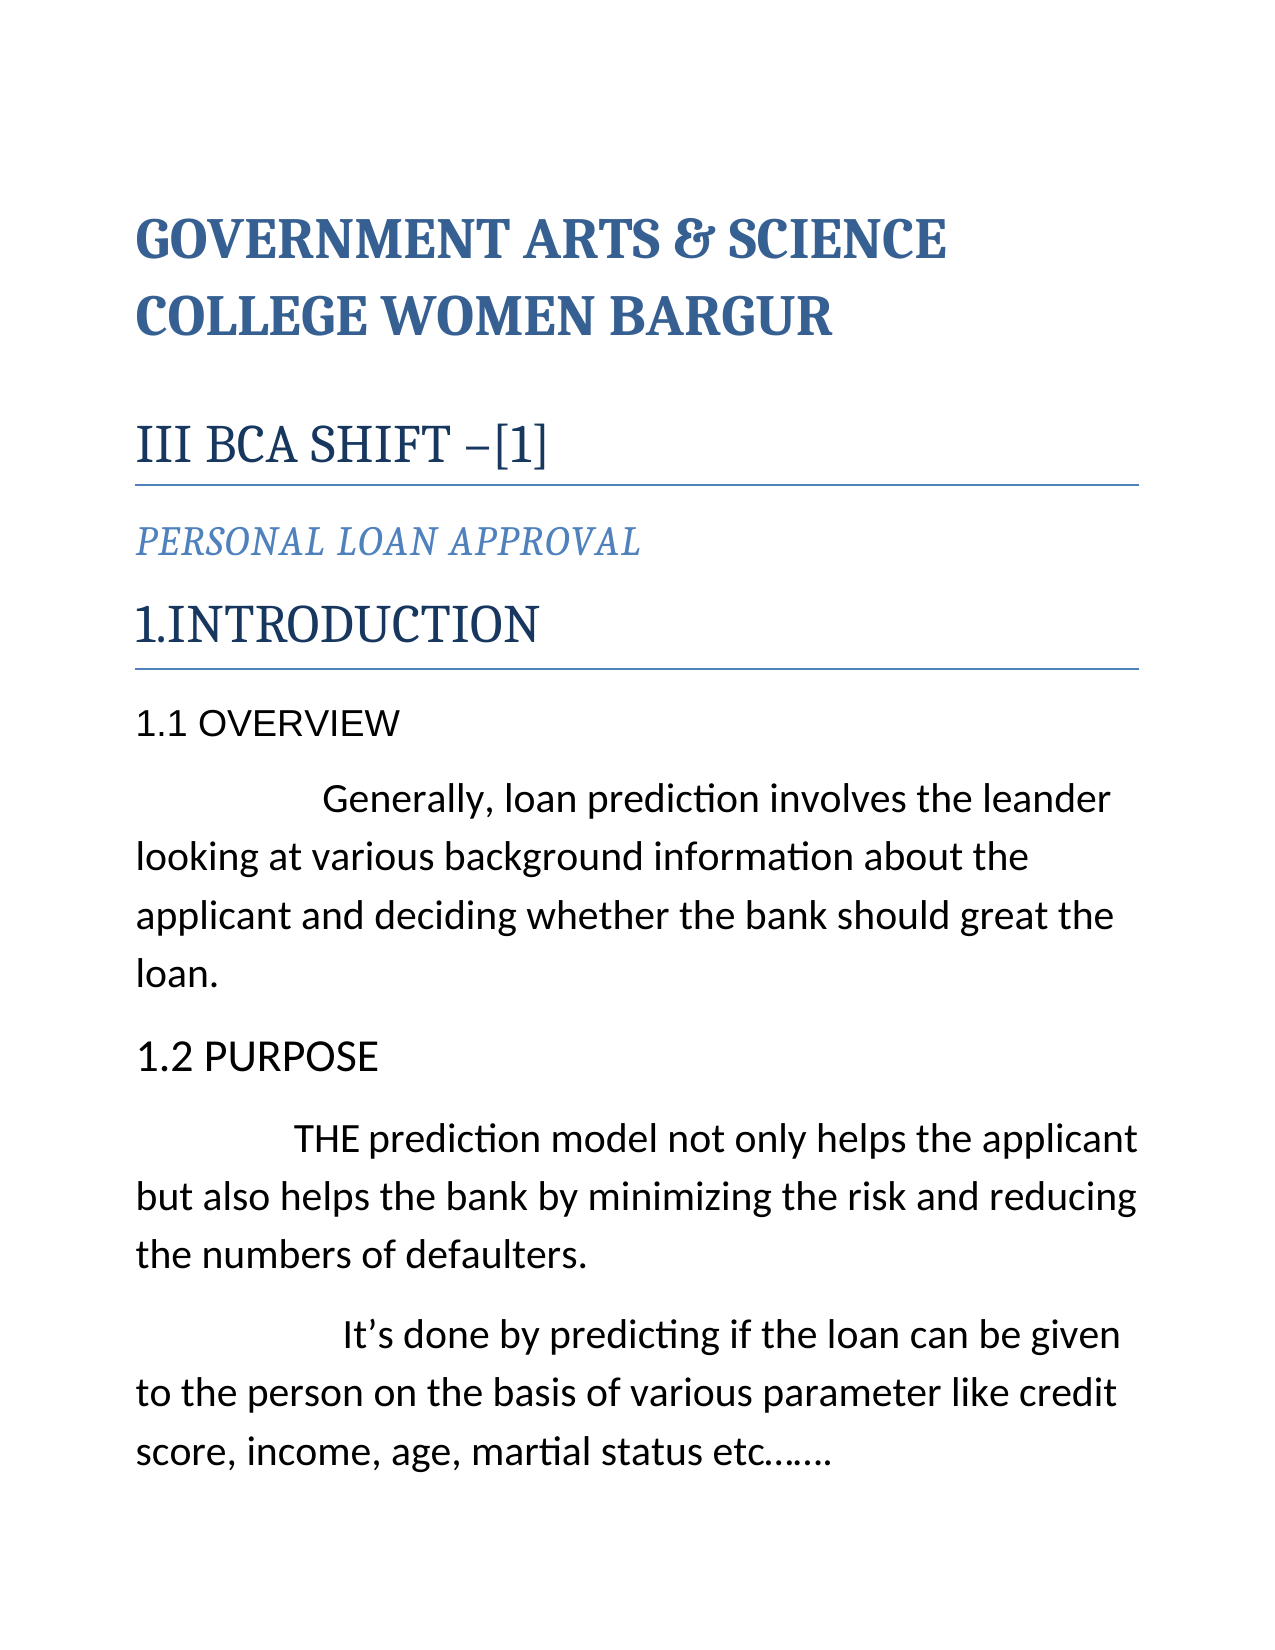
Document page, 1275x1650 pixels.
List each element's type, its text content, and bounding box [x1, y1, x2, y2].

text It’s done by predicting if the loan can be given to the person on the basis of various parameter like credit score, income, age, martial status etc……. [135, 1308, 1139, 1475]
title 1.INTRODUCTION [135, 593, 1139, 668]
subtitle GOVERNMENT ARTS & SCIENCE COLLEGE WOMEN BARGUR [135, 206, 1139, 350]
title III BCA SHIFT –[1] [135, 413, 1139, 484]
subtitle PERSONAL LOAN APPROVAL [135, 517, 1139, 565]
text 1.1 OVERVIEW [135, 701, 1139, 744]
text THE prediction model not only helps the applicant but also helps the bank by minimizing the risk and reducing the numbers of defaulters. [135, 1112, 1139, 1279]
text Generally, loan prediction involves the leander looking at various background information about the applicant and deciding whether the bank should great the loan. [135, 772, 1139, 998]
text 1.2 PURPOSE [135, 1026, 1139, 1082]
